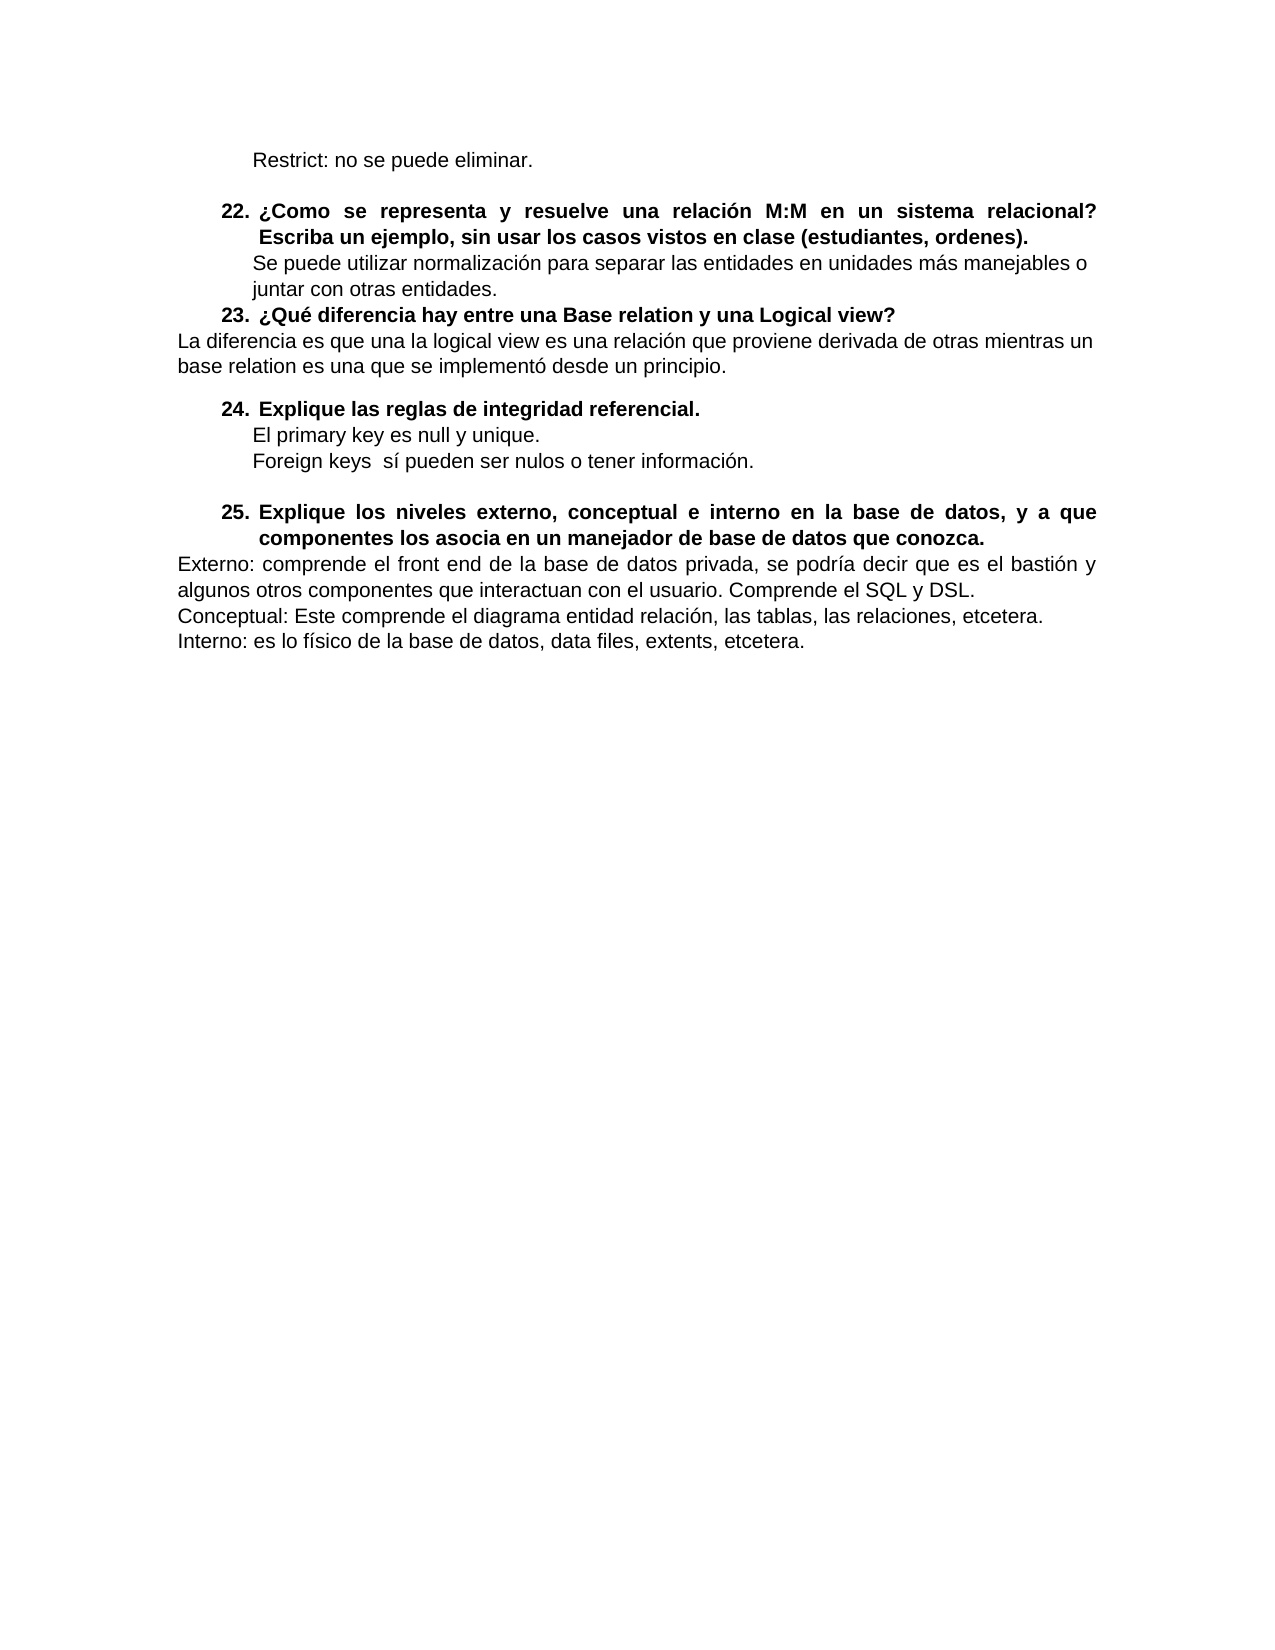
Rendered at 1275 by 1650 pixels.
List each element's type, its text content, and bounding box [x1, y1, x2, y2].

list Restrict: no se puede eliminar. [252, 148, 1098, 172]
list Explique las reglas de integridad referencial. [221, 397, 1098, 421]
text La diferencia es que una la logical view es una relación que proviene derivada de otras mientras un base relation es una que se implementó desde un principio. [177, 328, 1098, 378]
list ¿Qué diferencia hay entre una Base relation y una Logical view? [221, 303, 1098, 327]
list El primary key es null y unique. [252, 423, 1098, 447]
text Externo: comprende el front end de la base de datos privada, se podría decir que es el bastión y algunos otros componentes que interactuan con el usuario. Comprende el SQL y DSL. [177, 552, 1098, 602]
text Conceptual: Este comprende el diagrama entidad relación, las tablas, las relaciones, etcetera. [177, 603, 1098, 627]
list Explique los niveles externo, conceptual e interno en la base de datos, y a que componentes los asocia en un manejador de base de datos que conozca. [221, 500, 1098, 550]
list Se puede utilizar normalización para separar las entidades en unidades más manejables o juntar con otras entidades. [252, 251, 1098, 301]
list Foreign keys sí pueden ser nulos o tener información. [252, 448, 1098, 472]
list ¿Como se representa y resuelve una relación M:M en un sistema relacional? Escriba un ejemplo, sin usar los casos vistos en clase (estudiantes, ordenes). [221, 199, 1098, 249]
text Interno: es lo físico de la base de datos, data files, extents, etcetera. [177, 629, 1098, 653]
